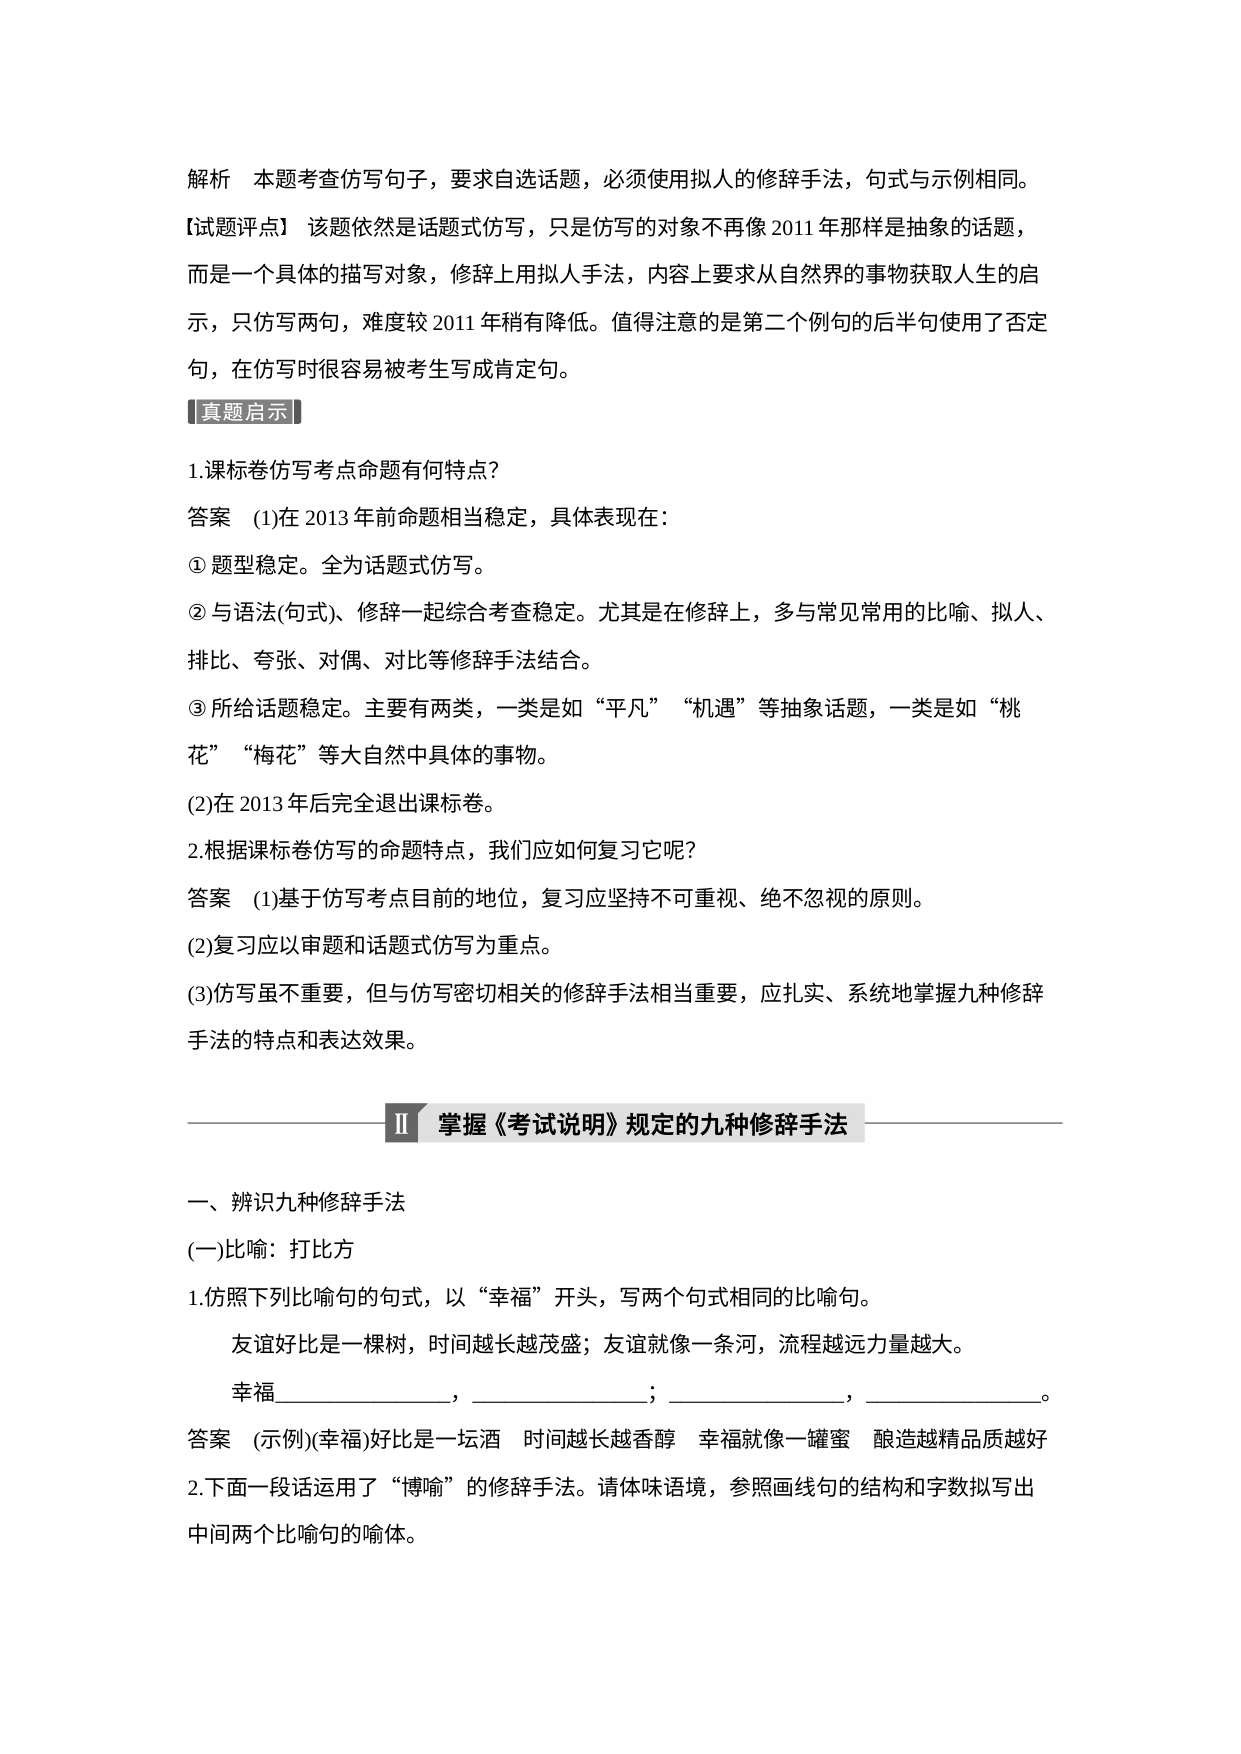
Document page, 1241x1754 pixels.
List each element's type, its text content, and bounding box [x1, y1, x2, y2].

text 解析 本题考查仿写句子，要求自选话题，必须使用拟人的修辞手法，句式与示例相同。 [187, 162, 1053, 194]
picture [280, 218, 286, 235]
text 2.下面一段话运用了“博喻”的修辞手法。请体味语境，参照画线句的结构和字数拟写出中间两个比喻句的喻体。 [187, 1469, 1053, 1549]
text (2)在2013年后完全退出课标卷。 [187, 786, 1053, 817]
text 1.仿照下列比喻句的句式，以“幸福”开头，写两个句式相同的比喻句。 [187, 1279, 1053, 1311]
text (一)比喻：打比方 [187, 1232, 1053, 1264]
text 试题评点 该题依然是话题式仿写，只是仿写的对象不再像2011年那样是抽象的话题，而是一个具体的描写对象，修辞上用拟人手法，内容上要求从自然界的事物获取人生的启示，只仿写两句，难度较2011年稍有降低。值得注意的是第二个例句的后半句使用了否定句，在仿写时很容易被考生写成肯定句。 [187, 209, 1053, 384]
text ②与语法(句式)、修辞一起综合考查稳定。尤其是在修辞上，多与常见常用的比喻、拟人、排比、夸张、对偶、对比等修辞手法结合。 [187, 595, 1053, 675]
text 2.根据课标卷仿写的命题特点，我们应如何复习它呢？ [187, 833, 1053, 865]
picture [187, 399, 306, 438]
picture [187, 1070, 1063, 1170]
text 友谊好比是一棵树，时间越长越茂盛；友谊就像一条河，流程越远力量越大。 [187, 1327, 1053, 1359]
text ③所给话题稳定。主要有两类，一类是如“平凡”“机遇”等抽象话题，一类是如“桃花”“梅花”等大自然中具体的事物。 [187, 691, 1053, 770]
text 1.课标卷仿写考点命题有何特点？ [187, 453, 1053, 484]
text 幸福________________，________________；________________，________________。 [187, 1374, 1053, 1406]
text 一、辨识九种修辞手法 [187, 1184, 1053, 1216]
text 答案 (1)在2013年前命题相当稳定，具体表现在： [187, 500, 1053, 532]
text 答案 (示例)(幸福)好比是一坛酒 时间越长越香醇 幸福就像一罐蜜 酿造越精品质越好 [187, 1422, 1053, 1454]
text (3)仿写虽不重要，但与仿写密切相关的修辞手法相当重要，应扎实、系统地掌握九种修辞手法的特点和表达效果。 [187, 976, 1053, 1055]
text (2)复习应以审题和话题式仿写为重点。 [187, 928, 1053, 960]
picture [187, 218, 193, 235]
text 答案 (1)基于仿写考点目前的地位，复习应坚持不可重视、绝不忽视的原则。 [187, 881, 1053, 912]
text ①题型稳定。全为话题式仿写。 [187, 548, 1053, 579]
